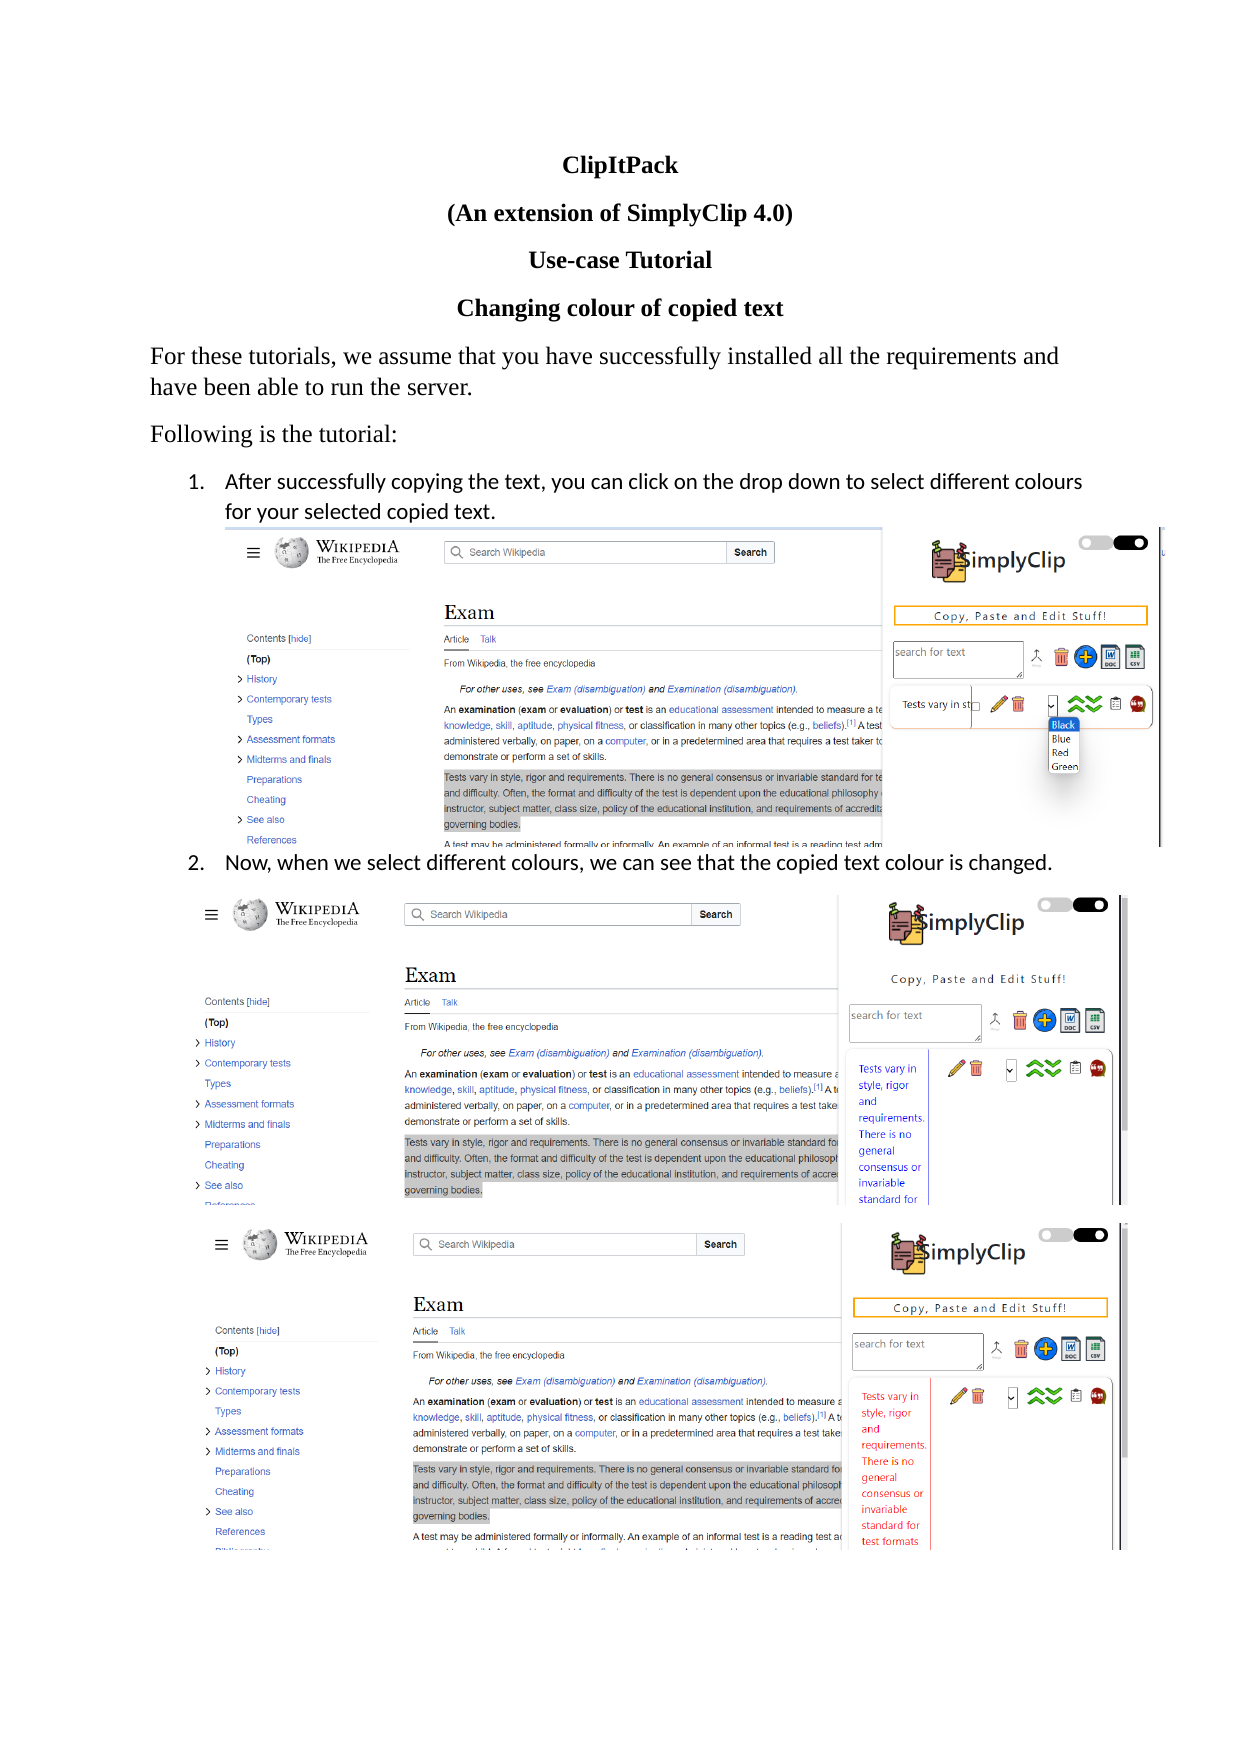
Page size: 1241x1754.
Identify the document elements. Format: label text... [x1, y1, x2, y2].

picture [187, 1223, 1128, 1550]
text ClipItPack [150, 150, 1090, 179]
text Following is the tutorial: [150, 419, 1090, 448]
text Changing colour of copied text [150, 293, 1090, 322]
text Use-case Tutorial [150, 245, 1090, 274]
list After successfully copying the text, you can click on the drop down to select different colours for your selected copied text. [187, 467, 1090, 526]
text For these tutorials, we assume that you have successfully installed all the requirements and have been able to run the server. [150, 341, 1090, 401]
text (An extension of SimplyClip 4.0) [150, 198, 1090, 226]
picture [187, 895, 1128, 1205]
picture [225, 527, 1166, 847]
list Now, when we select different colours, we can see that the copied text colour is changed. [187, 848, 1090, 876]
